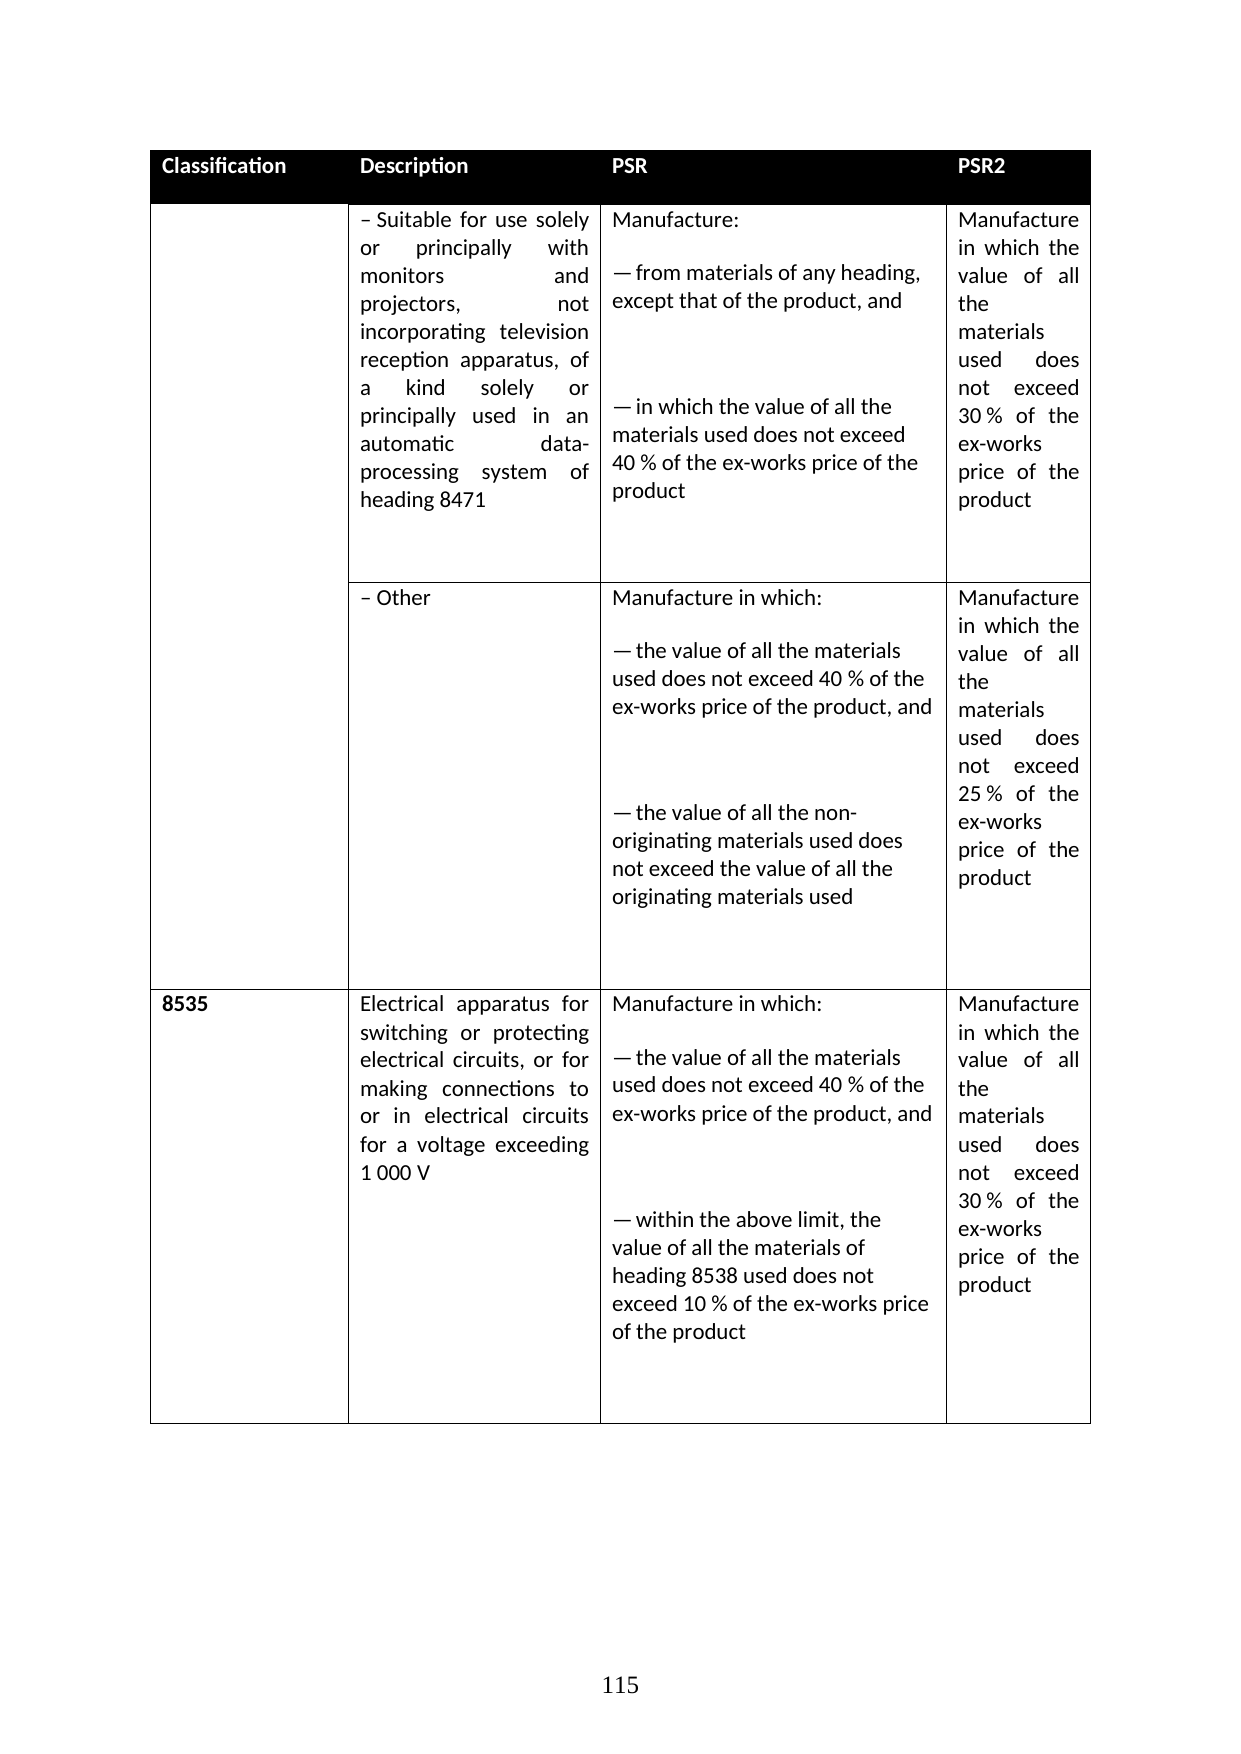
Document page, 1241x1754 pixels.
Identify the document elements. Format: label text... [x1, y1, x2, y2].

table_cell Manufacture in which the value of all the materials used does not exceed 30 % of the ex-works price of the product [947, 205, 1090, 582]
table_header Classification [151, 151, 348, 204]
table_cell – Suitable for use solely or principally with monitors and projectors, not incorporating television reception apparatus, of a kind solely or principally used in an automatic data-processing system of heading 8471 [349, 205, 600, 582]
table_cell Electrical apparatus for switching or protecting electrical circuits, or for making connections to or in electrical circuits for a voltage exceeding 1 000 V [349, 990, 600, 1423]
table_cell 8535 [151, 990, 348, 1423]
table_cell – Other [349, 583, 600, 988]
table_header Description [349, 151, 600, 204]
table_cell Manufacture: — from materials of any heading, except that of the product, and — in which the value of all the materials used does not exceed 40 % of the ex-works price of the product [601, 205, 946, 582]
table_cell Manufacture in which: — the value of all the materials used does not exceed 40 % of the ex-works price of the product, and — the value of all the non-originating materials used does not exceed the value of all the originating materials used [601, 583, 946, 988]
table_header PSR [601, 151, 946, 204]
table_cell Manufacture in which the value of all the materials used does not exceed 25 % of the ex-works price of the product [947, 583, 1090, 988]
table_header PSR2 [947, 151, 1090, 204]
table_cell Manufacture in which the value of all the materials used does not exceed 30 % of the ex-works price of the product [947, 990, 1090, 1423]
